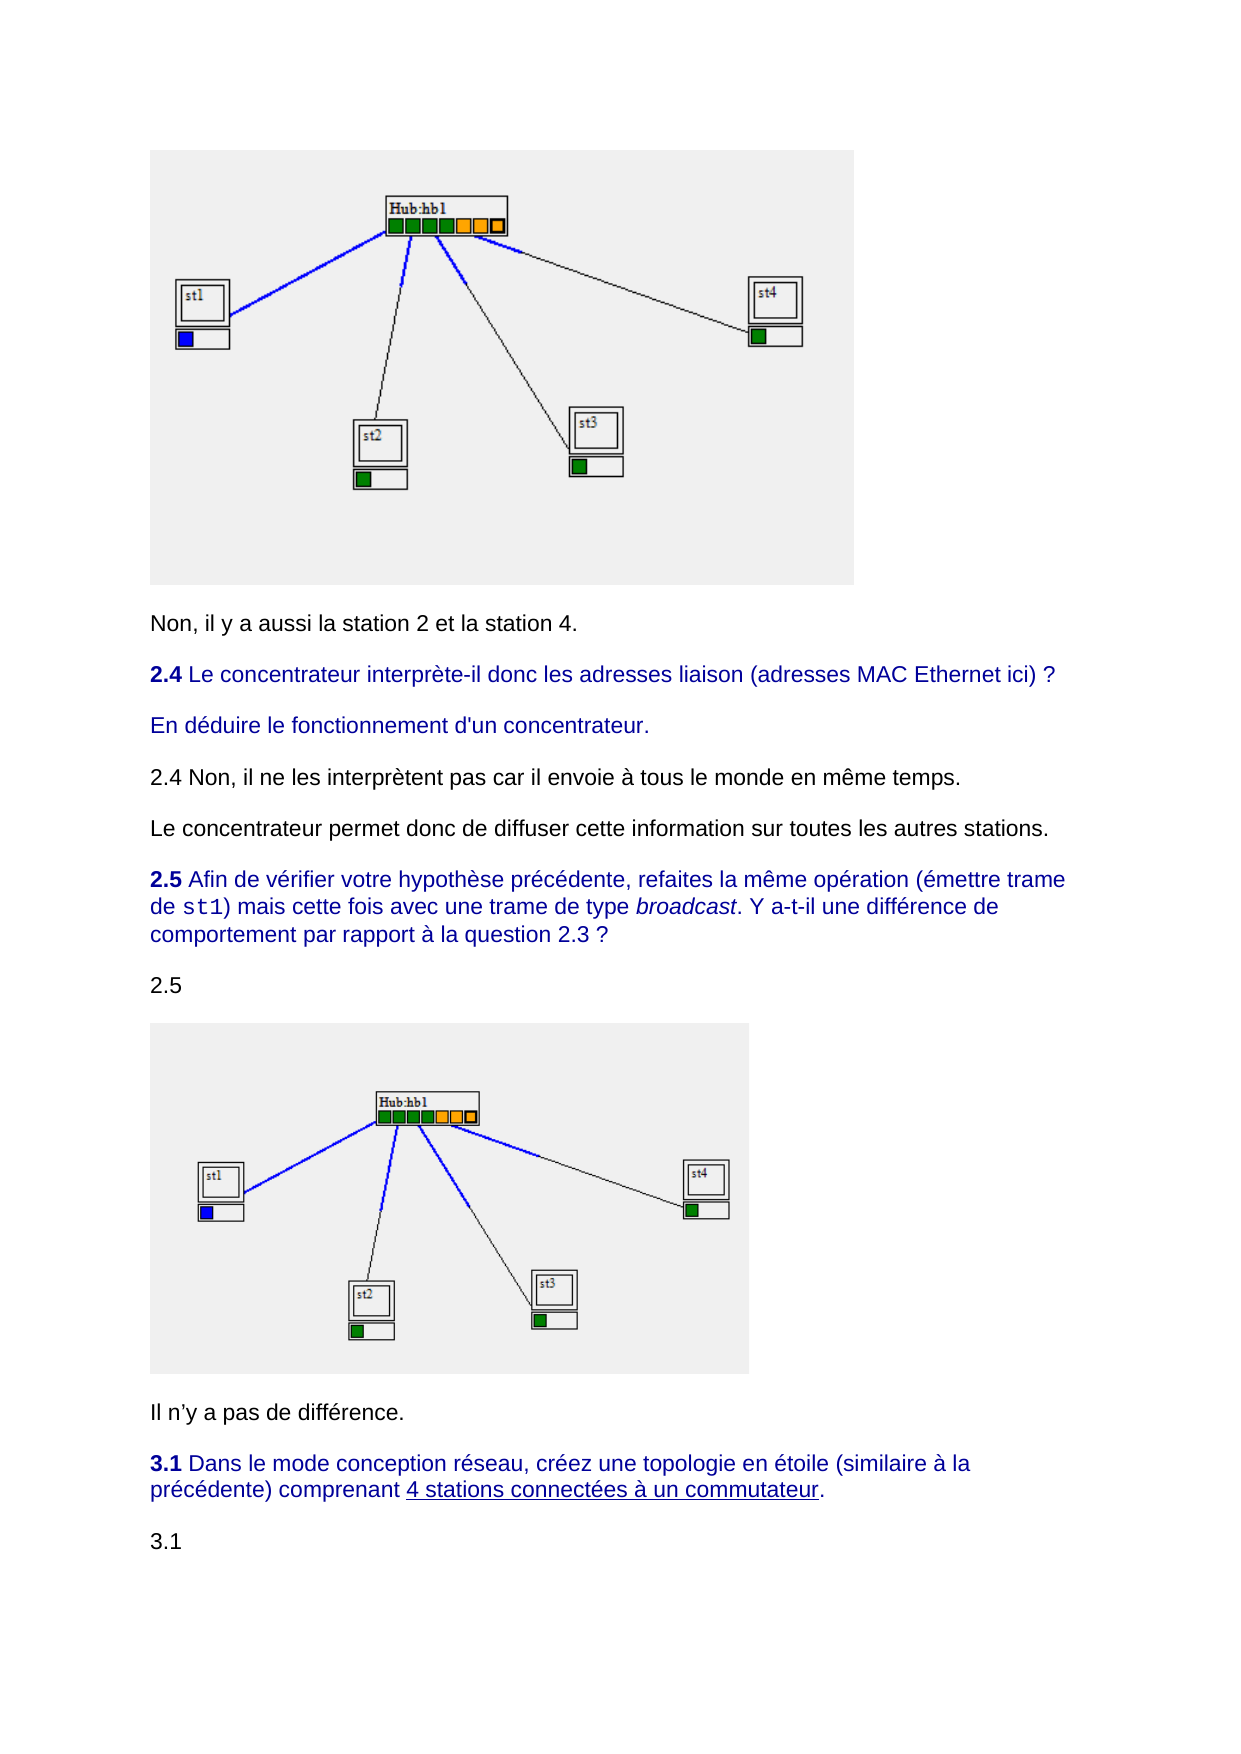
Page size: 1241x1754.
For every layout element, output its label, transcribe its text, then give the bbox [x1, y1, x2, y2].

text Il n’y a pas de différence. [150, 1399, 1090, 1425]
text 3.1 Dans le mode conception réseau, créez une topologie en étoile (similaire à la précédente) comprenant 4 stations connectées à un commutateur. [150, 1450, 1090, 1503]
text Le concentrateur permet donc de diffuser cette information sur toutes les autres stations. [150, 815, 1090, 841]
text Non, il y a aussi la station 2 et la station 4. [150, 609, 1090, 636]
picture [150, 1023, 750, 1374]
text 2.4 Non, il ne les interprètent pas car il envoie à tous le monde en même temps. [150, 763, 1090, 790]
text 2.5 Afin de vérifier votre hypothèse précédente, refaites la même opération (émettre trame de st1) mais cette fois avec une trame de type broadcast. Y a-t-il une différence de comportement par rapport à la question 2.3 ? [150, 866, 1090, 947]
text 2.4 Le concentrateur interprète-il donc les adresses liaison (adresses MAC Ethernet ici) ? [150, 661, 1090, 687]
text 3.1 [150, 1528, 1090, 1554]
picture [150, 150, 854, 585]
text En déduire le fonctionnement d'un concentrateur. [150, 712, 1090, 738]
text 2.5 [150, 972, 1090, 999]
